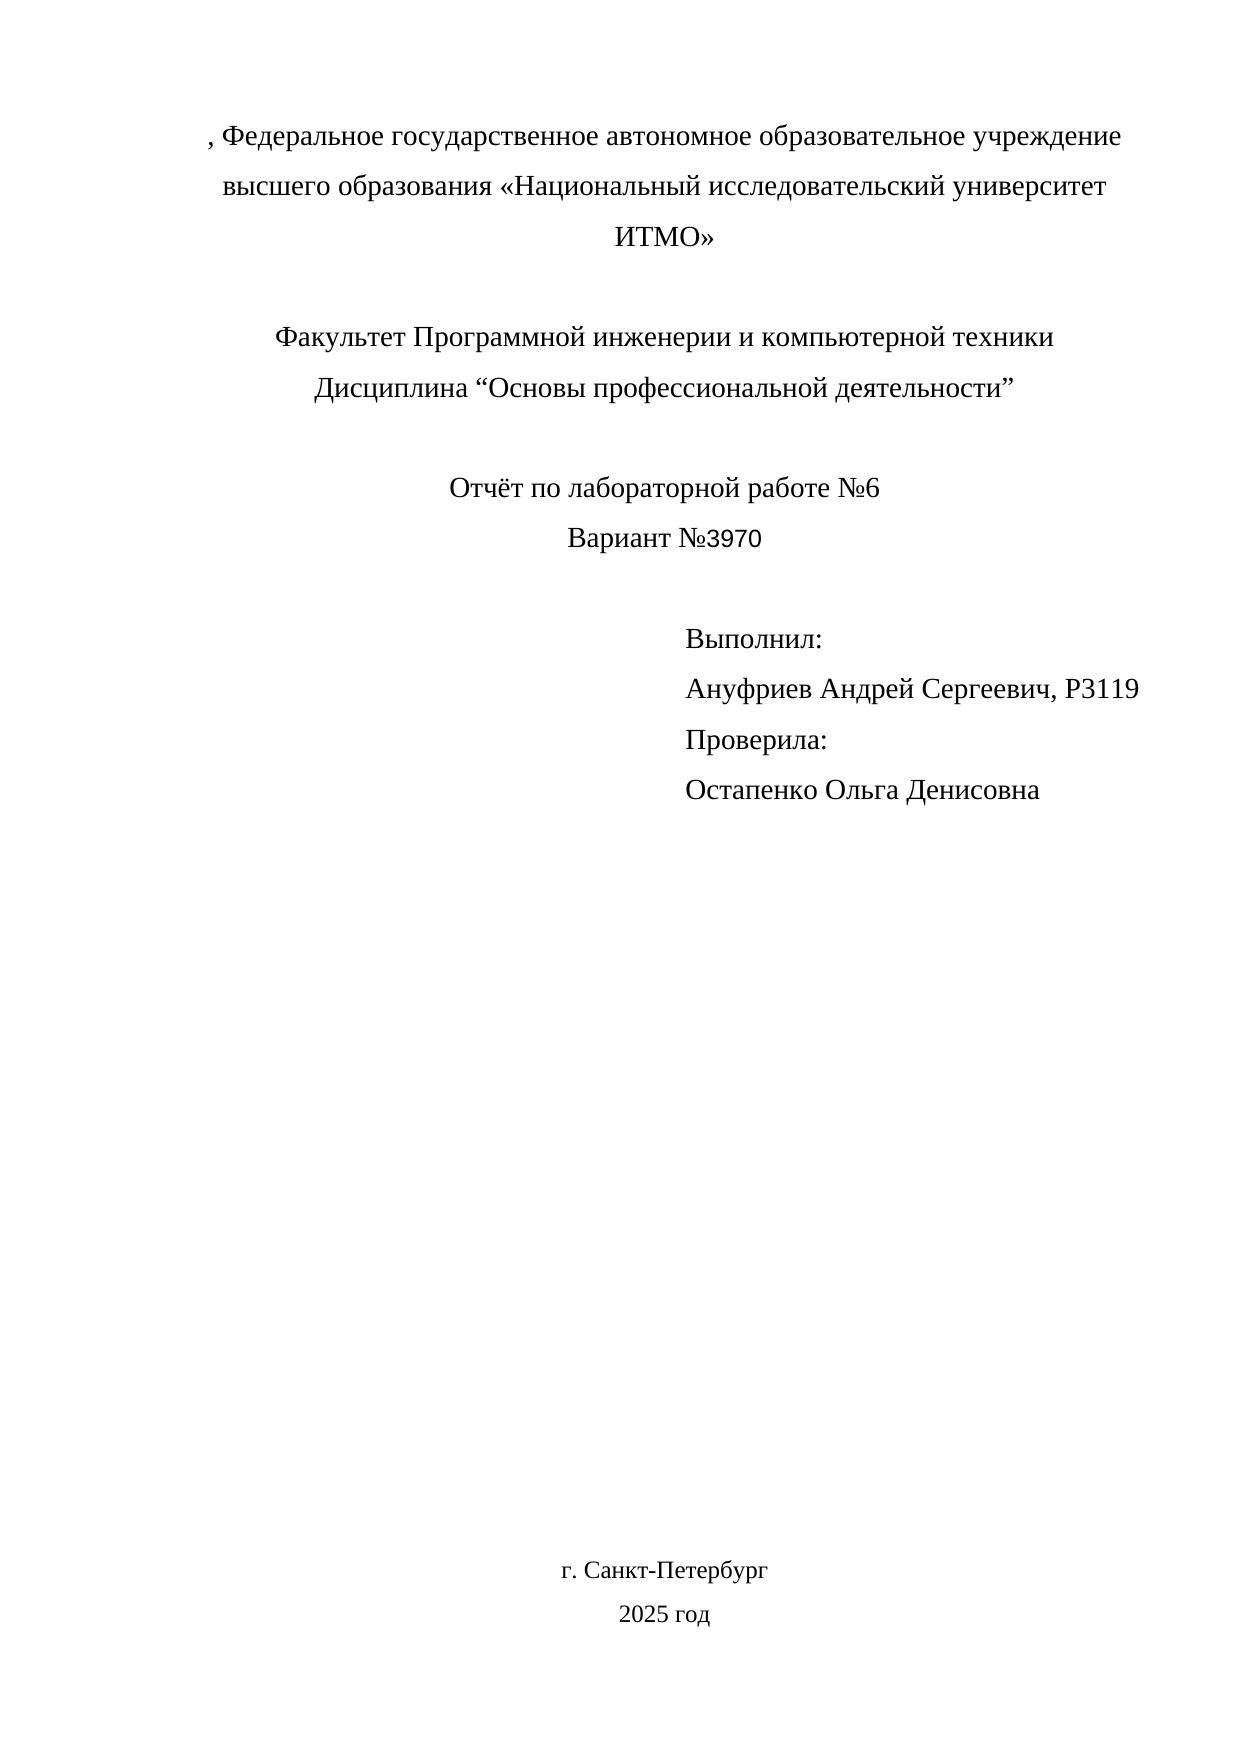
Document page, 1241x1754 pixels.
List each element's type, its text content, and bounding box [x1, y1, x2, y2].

text , Федеральное государственное автономное образовательное учреждение высшего образования «Национальный исследовательский университет ИТМО» [177, 118, 1152, 252]
text г. Санкт-Петербург [177, 1556, 1152, 1584]
text 2025 год [177, 1599, 1152, 1627]
text Остапенко Ольга Денисовна [685, 772, 1152, 806]
text Факультет Программной инженерии и компьютерной техники [177, 319, 1152, 353]
text Ануфриев Андрей Сергеевич, Р3119 [685, 672, 1152, 705]
text Выполнил: [685, 621, 1152, 655]
text Дисциплина “Основы профессиональной деятельности” [177, 370, 1152, 403]
text Вариант №3970 [177, 521, 1152, 554]
text Проверила: [685, 722, 1152, 755]
text Отчёт по лабораторной работе №6 [177, 470, 1152, 504]
